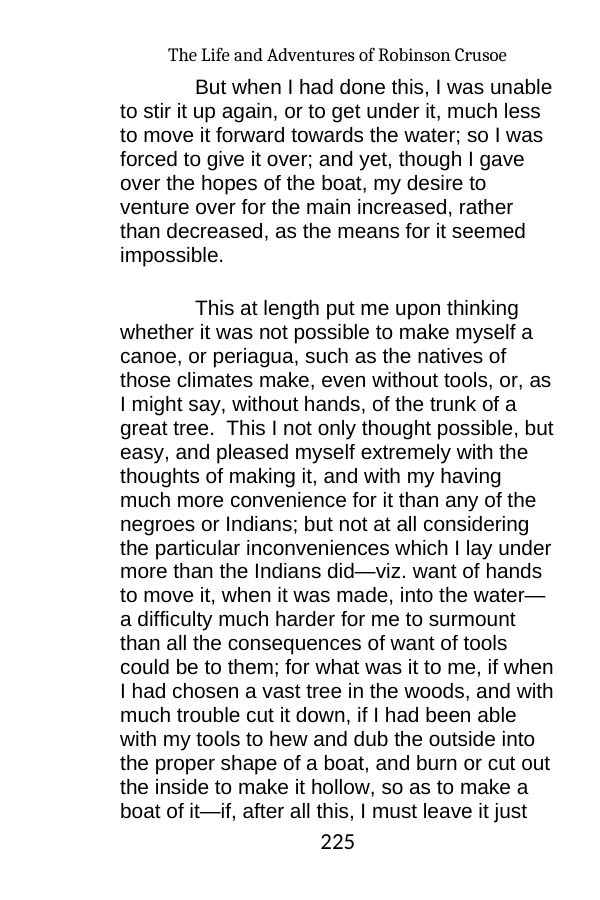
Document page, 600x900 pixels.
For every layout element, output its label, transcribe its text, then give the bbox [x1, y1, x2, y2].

text But when I had done this, I was unable to stir it up again, or to get under it, much less to move it forward towards the water; so I was forced to give it over; and yet, though I gave over the hopes of the boat, my desire to venture over for the main increased, rather than decreased, as the means for it seemed impossible. [120, 75, 555, 267]
